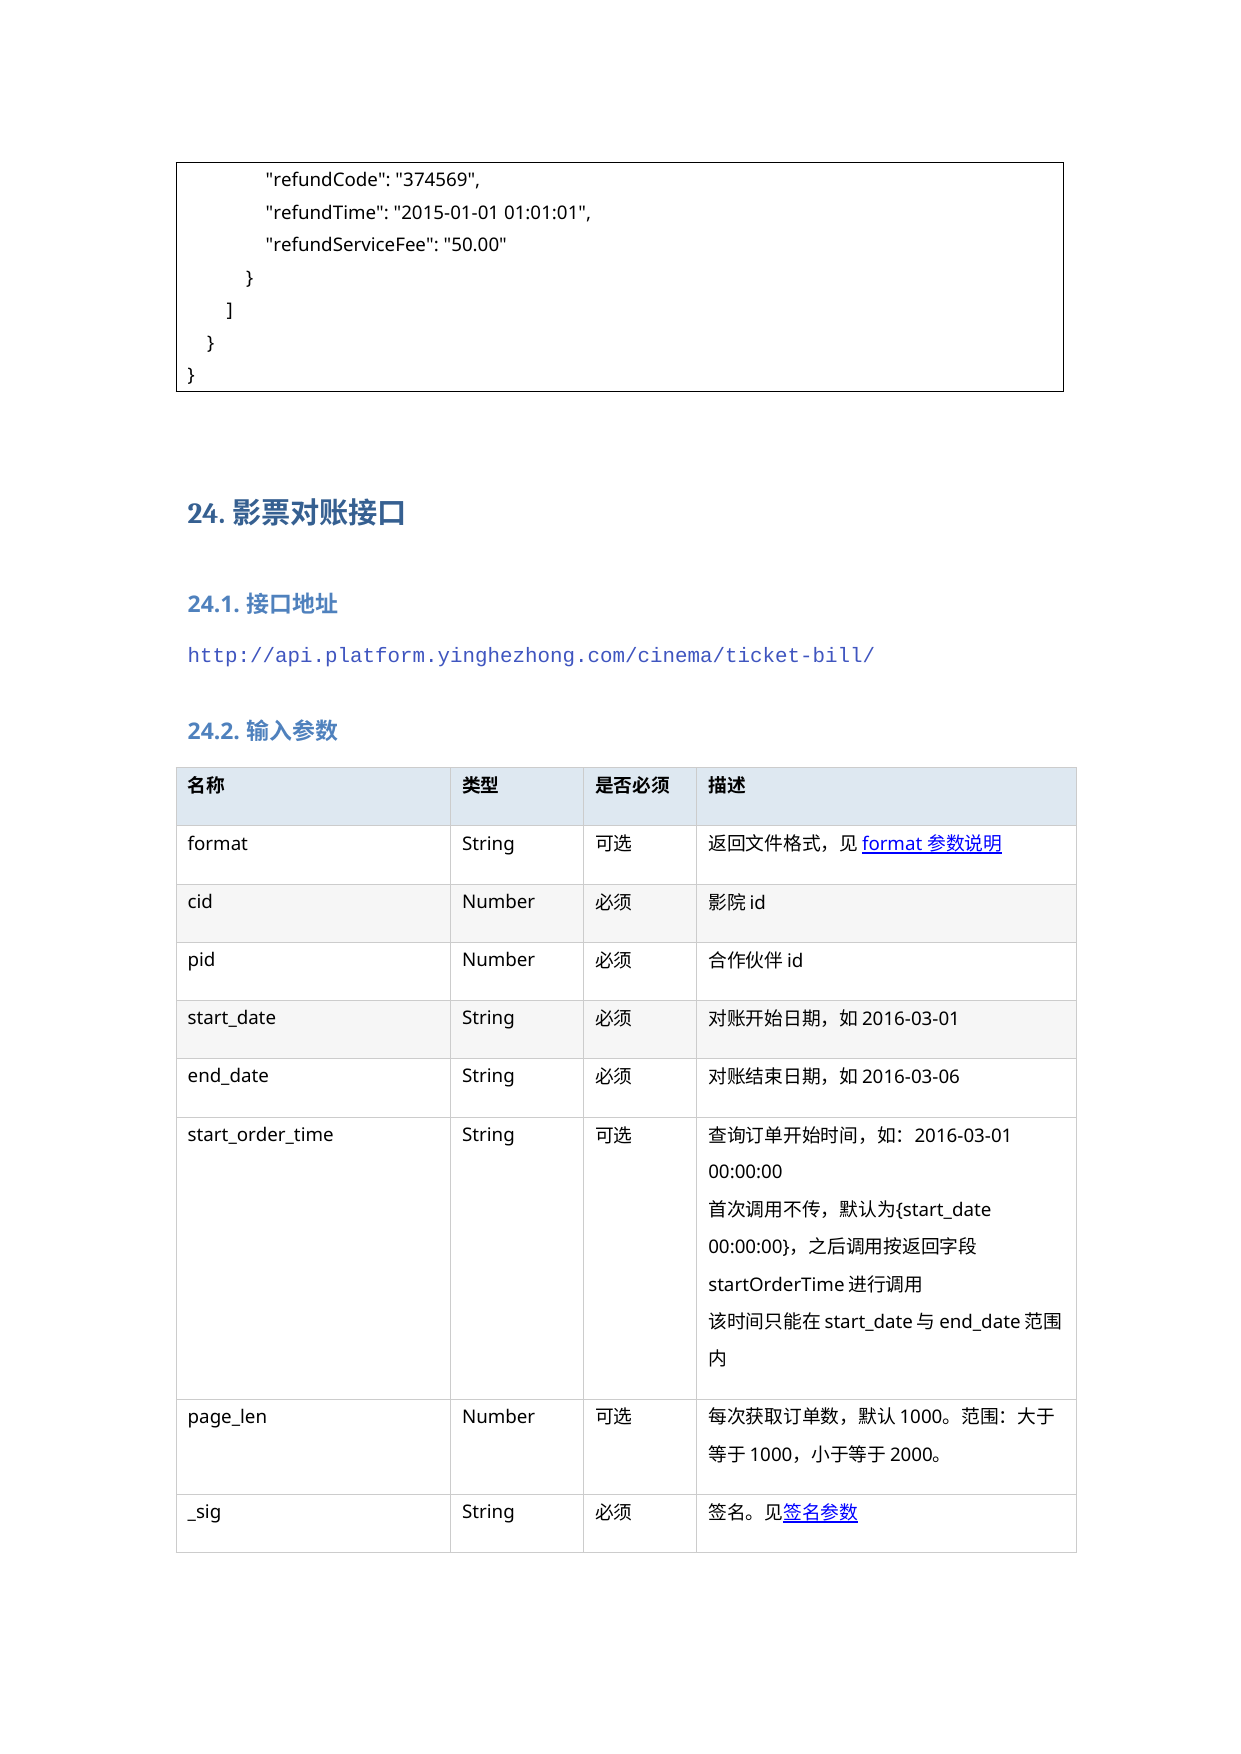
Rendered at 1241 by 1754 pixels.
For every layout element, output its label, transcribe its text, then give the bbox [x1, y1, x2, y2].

table_header 类型 [451, 768, 583, 825]
table_cell 查询订单开始时间，如：2016-03-01 00:00:00 首次调用不传，默认为{start_date 00:00:00}，之后调用按返回字段startOrderTime进行调用 该时间只能在start_date与end_date范围内 [697, 1118, 1076, 1398]
table_cell Number [451, 885, 583, 942]
table_cell 对账开始日期，如2016-03-01 [697, 1001, 1076, 1058]
text http://api.platform.yinghezhong.com/cinema/ticket-bill/ [187, 640, 1053, 673]
table_cell cid [177, 885, 450, 942]
subtitle 接口地址 [187, 570, 1053, 635]
subtitle 影票对账接口 [187, 478, 1053, 543]
table_cell 每次获取订单数，默认1000。范围：大于等于1000，小于等于2000。 [697, 1400, 1076, 1494]
table_cell 必须 [584, 1059, 696, 1117]
table_cell Number [451, 943, 583, 1000]
table_cell end_date [177, 1059, 450, 1117]
table_cell String [451, 1118, 583, 1398]
table_cell pid [177, 943, 450, 1000]
table_cell 必须 [584, 885, 696, 942]
table_cell 必须 [584, 1001, 696, 1058]
table_cell 合作伙伴id [697, 943, 1076, 1000]
table_cell start_date [177, 1001, 450, 1058]
subtitle 输入参数 [187, 697, 1053, 762]
table_cell format [177, 826, 450, 884]
table_cell _sig [177, 1495, 450, 1552]
table_cell String [451, 826, 583, 884]
table_header 名称 [177, 768, 450, 825]
table_cell 签名。见签名参数 [697, 1495, 1076, 1552]
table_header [177, 163, 1063, 391]
table_header 描述 [697, 768, 1076, 825]
table_cell 必须 [584, 1495, 696, 1552]
table_cell String [451, 1495, 583, 1552]
table_cell Number [451, 1400, 583, 1494]
table_header 是否必须 [584, 768, 696, 825]
table_cell 影院id [697, 885, 1076, 942]
table_cell page_len [177, 1400, 450, 1494]
table_cell String [451, 1059, 583, 1117]
table_cell 可选 [584, 826, 696, 884]
table_cell 必须 [584, 943, 696, 1000]
table_cell start_order_time [177, 1118, 450, 1398]
table_cell 对账结束日期，如2016-03-06 [697, 1059, 1076, 1117]
table_cell 可选 [584, 1400, 696, 1494]
table_cell 可选 [584, 1118, 696, 1398]
table_cell String [451, 1001, 583, 1058]
table_cell 返回文件格式，见format 参数说明 [697, 826, 1076, 884]
